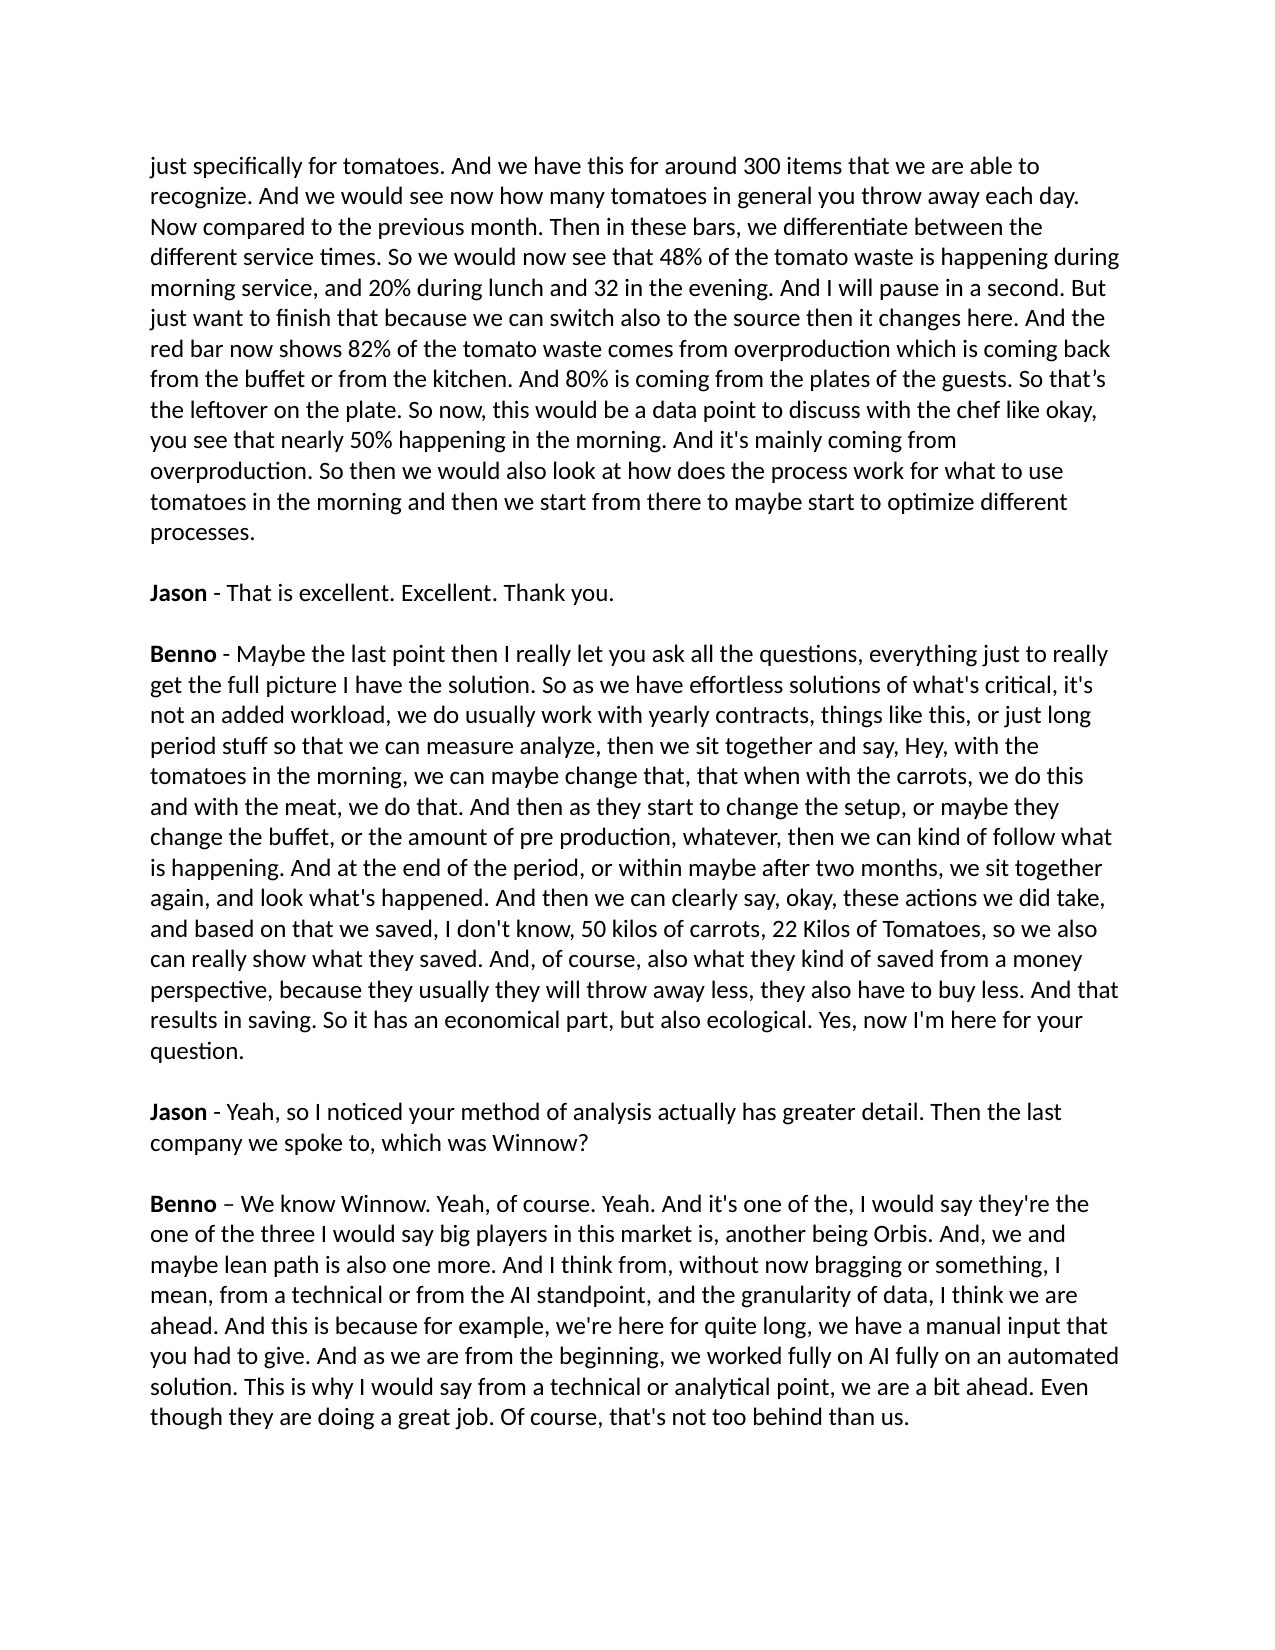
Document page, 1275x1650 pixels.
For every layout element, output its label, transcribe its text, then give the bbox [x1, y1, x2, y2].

text Benno – We know Winnow. Yeah, of course. Yeah. And it's one of the, I would say they're the one of the three I would say big players in this market is, another being Orbis. And, we and maybe lean path is also one more. And I think from, without now bragging or something, I mean, from a technical or from the AI standpoint, and the granularity of data, I think we are ahead. And this is because for example, we're here for quite long, we have a manual input that you had to give. And as we are from the beginning, we worked fully on AI fully on an automated solution. This is why I would say from a technical or analytical point, we are a bit ahead. Even though they are doing a great job. Of course, that's not too behind than us. [150, 1188, 1125, 1432]
text Jason - Yeah, so I noticed your method of analysis actually has greater detail. Then the last company we spoke to, which was Winnow? [150, 1096, 1125, 1157]
text Benno - Maybe the last point then I really let you ask all the questions, everything just to really get the full picture I have the solution. So as we have effortless solutions of what's critical, it's not an added workload, we do usually work with yearly contracts, things like this, or just long period stuff so that we can measure analyze, then we sit together and say, Hey, with the tomatoes in the morning, we can maybe change that, that when with the carrots, we do this and with the meat, we do that. And then as they start to change the setup, or maybe they change the buffet, or the amount of pre production, whatever, then we can kind of follow what is happening. And at the end of the period, or within maybe after two months, we sit together again, and look what's happened. And then we can clearly say, okay, these actions we did take, and based on that we saved, I don't know, 50 kilos of carrots, 22 Kilos of Tomatoes, so we also can really show what they saved. And, of course, also what they kind of saved from a money perspective, because they usually they will throw away less, they also have to buy less. And that results in saving. So it has an economical part, but also ecological. Yes, now I'm here for your question. [150, 638, 1125, 1066]
text Jason - That is excellent. Excellent. Thank you. [150, 577, 1125, 608]
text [150, 150, 1125, 547]
